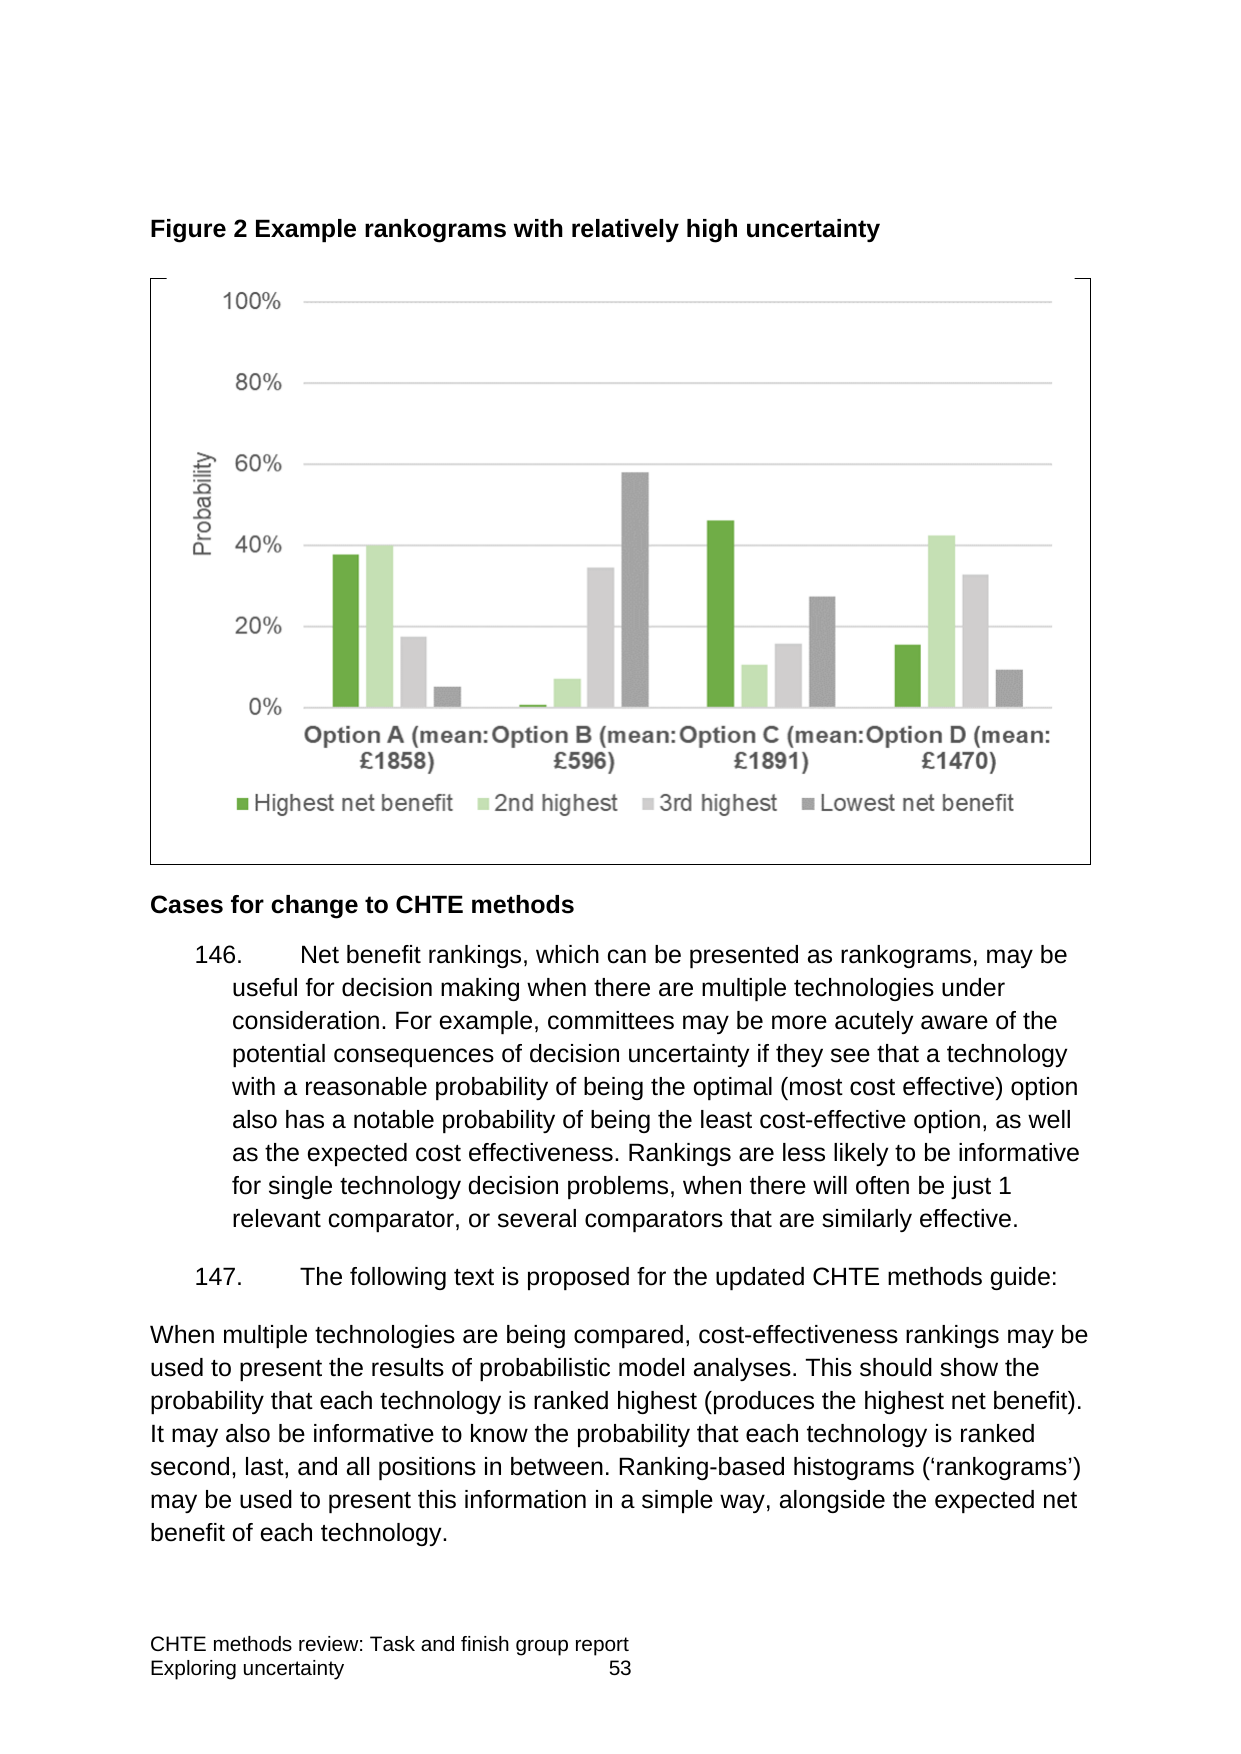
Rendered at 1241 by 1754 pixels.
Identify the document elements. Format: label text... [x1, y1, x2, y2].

text Figure 2 Example rankograms with relatively high uncertainty [150, 214, 1090, 243]
subtitle Cases for change to CHTE methods [150, 890, 1090, 919]
text Net benefit rankings, which can be presented as rankograms, may be useful for decision making when there are multiple technologies under consideration. For example, committees may be more acutely aware of the potential consequences of decision uncertainty if they see that a technology with a reasonable probability of being the optimal (most cost effective) option also has a notable probability of being the least cost-effective option, as well as the expected cost effectiveness. Rankings are less likely to be informative for single technology decision problems, when there will often be just 1 relevant comparator, or several comparators that are similarly effective. [194, 940, 1090, 1233]
table_header [151, 279, 1090, 864]
text The following text is proposed for the updated CHTE methods guide: [194, 1262, 1090, 1291]
picture [166, 278, 1075, 835]
text When multiple technologies are being compared, cost-effectiveness rankings may be used to present the results of probabilistic model analyses. This should show the probability that each technology is ranked highest (produces the highest net benefit). It may also be informative to know the probability that each technology is ranked second, last, and all positions in between. Ranking-based histograms (‘rankograms’) may be used to present this information in a simple way, alongside the expected net benefit of each technology. [150, 1320, 1090, 1547]
